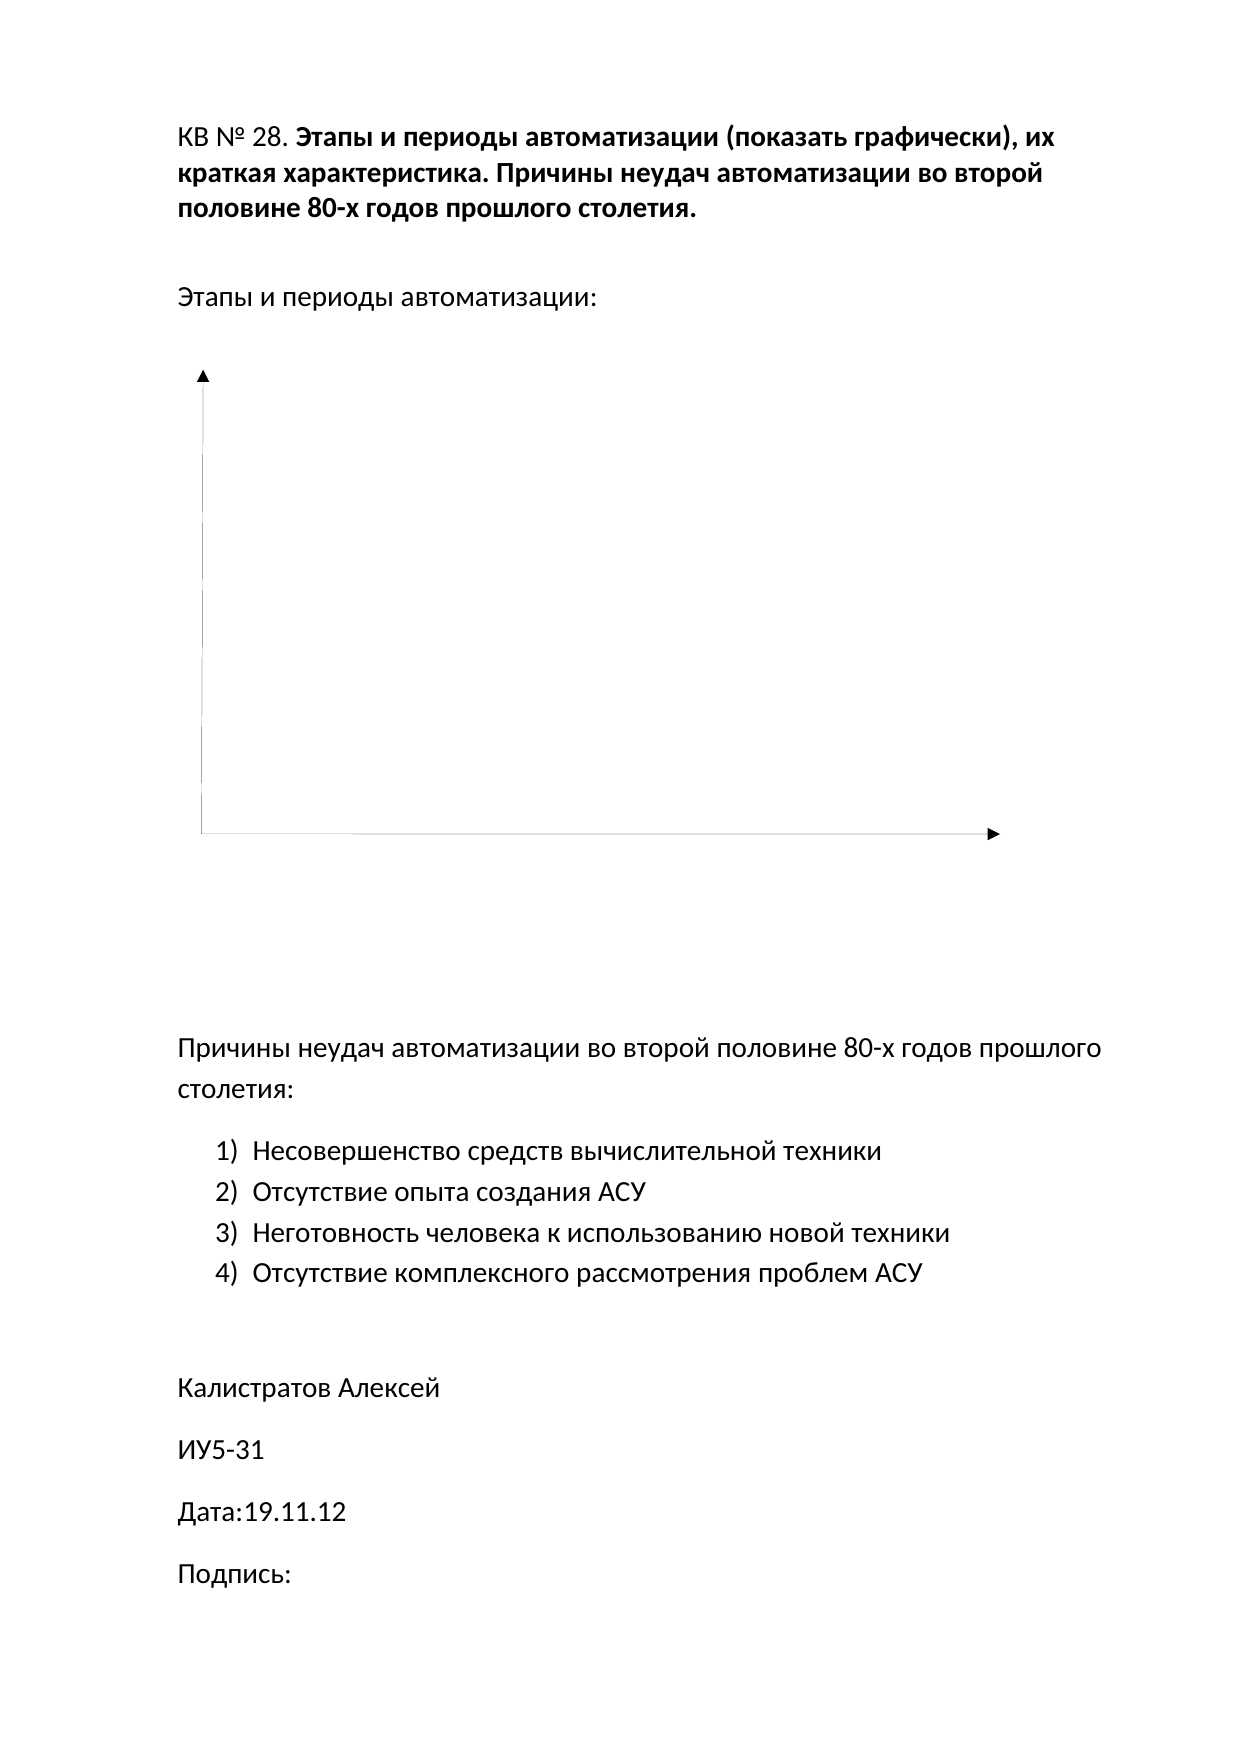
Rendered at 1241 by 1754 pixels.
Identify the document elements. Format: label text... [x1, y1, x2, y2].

text Причины неудач автоматизации во второй половине 80-х годов прошлого столетия: [177, 1029, 1152, 1106]
text Этапы и периоды автоматизации: [177, 278, 1152, 314]
list Отсутствие комплексного рассмотрения проблем АСУ [215, 1254, 1152, 1290]
text КВ № 28. Этапы и периоды автоматизации (показать графически), их краткая характеристика. Причины неудач автоматизации во второй половине 80-х годов прошлого столетия. [177, 118, 1152, 225]
text Калистратов Алексей [177, 1369, 1152, 1405]
list Неготовность человека к использованию новой техники [215, 1214, 1152, 1249]
text Дата:19.11.12 [177, 1493, 1152, 1528]
text ИУ5-31 [177, 1431, 1152, 1467]
list Отсутствие опыта создания АСУ [215, 1173, 1152, 1208]
text Подпись: [177, 1555, 1152, 1590]
list Несовершенство средств вычислительной техники [215, 1132, 1152, 1167]
